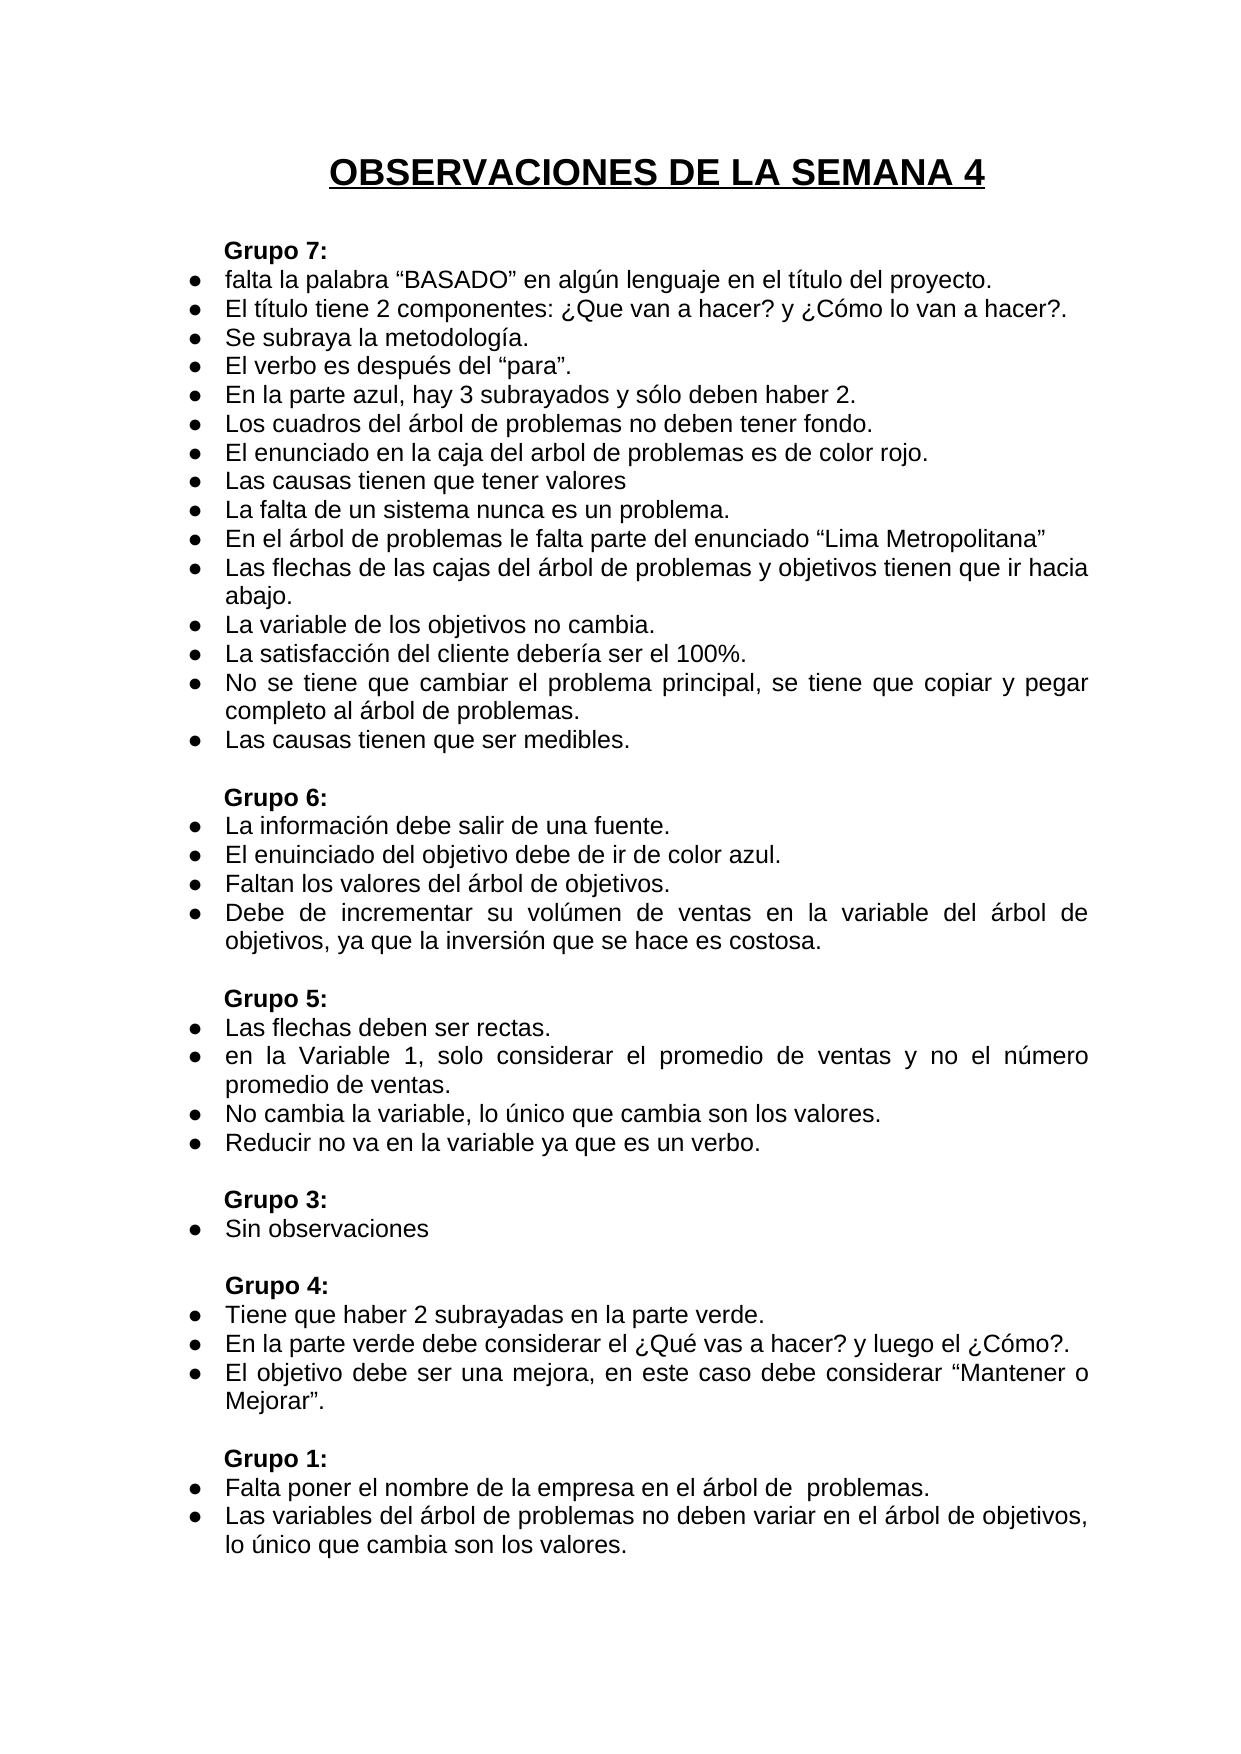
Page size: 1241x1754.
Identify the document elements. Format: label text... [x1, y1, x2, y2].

list En la parte verde debe considerar el ¿Qué vas a hacer? y luego el ¿Cómo?. [187, 1329, 1090, 1357]
list En el árbol de problemas le falta parte del enunciado “Lima Metropolitana” [187, 524, 1090, 552]
text Grupo 1: [224, 1444, 1090, 1472]
list Sin observaciones [187, 1214, 1090, 1242]
list El enuinciado del objetivo debe de ir de color azul. [187, 840, 1090, 869]
text OBSERVACIONES DE LA SEMANA 4 [224, 150, 1090, 193]
list en la Variable 1, solo considerar el promedio de ventas y no el número promedio de ventas. [187, 1041, 1090, 1099]
list Tiene que haber 2 subrayadas en la parte verde. [187, 1300, 1090, 1329]
list El enunciado en la caja del arbol de problemas es de color rojo. [187, 437, 1090, 466]
text Grupo 6: [224, 782, 1090, 811]
list La información debe salir de una fuente. [187, 811, 1090, 840]
list No se tiene que cambiar el problema principal, se tiene que copiar y pegar completo al árbol de problemas. [187, 667, 1090, 725]
text Grupo 3: [224, 1185, 1090, 1214]
list La satisfacción del cliente debería ser el 100%. [187, 639, 1090, 667]
list Los cuadros del árbol de problemas no deben tener fondo. [187, 409, 1090, 437]
text Grupo 5: [224, 984, 1090, 1012]
text Grupo 4: [225, 1271, 1090, 1300]
list La falta de un sistema nunca es un problema. [187, 495, 1090, 524]
list Las variables del árbol de problemas no deben variar en el árbol de objetivos, lo único que cambia son los valores. [187, 1501, 1090, 1559]
list Las flechas de las cajas del árbol de problemas y objetivos tienen que ir hacia abajo. [187, 552, 1090, 610]
list Las causas tienen que tener valores [187, 466, 1090, 495]
list Faltan los valores del árbol de objetivos. [187, 869, 1090, 897]
list Las flechas deben ser rectas. [187, 1012, 1090, 1041]
list El objetivo debe ser una mejora, en este caso debe considerar “Mantener o Mejorar”. [187, 1357, 1090, 1415]
list Se subraya la metodología. [187, 322, 1090, 351]
list Las causas tienen que ser medibles. [187, 725, 1090, 754]
list El título tiene 2 componentes: ¿Que van a hacer? y ¿Cómo lo van a hacer?. [187, 294, 1090, 322]
list No cambia la variable, lo único que cambia son los valores. [187, 1099, 1090, 1127]
list La variable de los objetivos no cambia. [187, 610, 1090, 639]
list En la parte azul, hay 3 subrayados y sólo deben haber 2. [187, 380, 1090, 409]
list Debe de incrementar su volúmen de ventas en la variable del árbol de objetivos, ya que la inversión que se hace es costosa. [187, 897, 1090, 955]
list El verbo es después del “para”. [187, 351, 1090, 380]
list Falta poner el nombre de la empresa en el árbol de problemas. [187, 1472, 1090, 1501]
text Grupo 7: [224, 236, 1090, 265]
list falta la palabra “BASADO” en algún lenguaje en el título del proyecto. [187, 265, 1090, 294]
list Reducir no va en la variable ya que es un verbo. [187, 1127, 1090, 1156]
